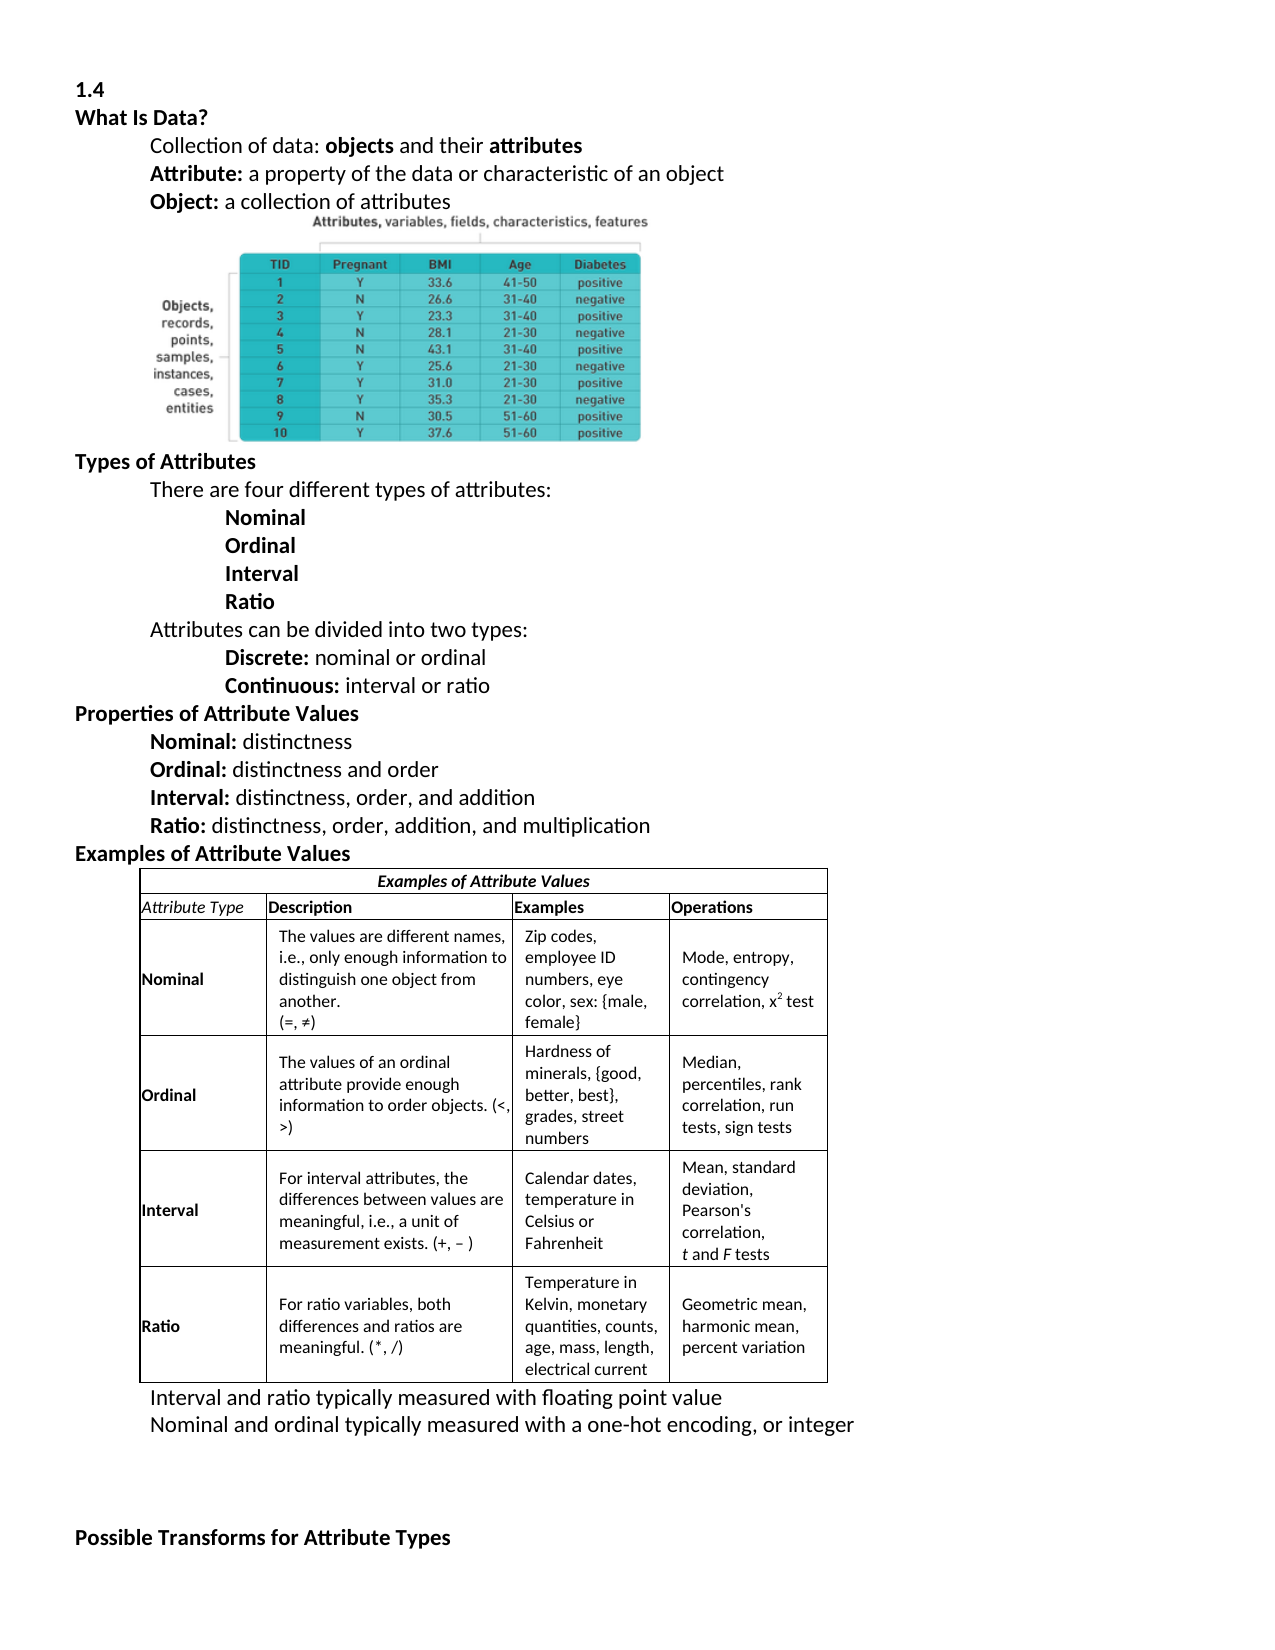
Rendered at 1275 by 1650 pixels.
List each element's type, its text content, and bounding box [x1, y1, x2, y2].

text Ordinal: distinctness and order [150, 755, 1200, 783]
table_cell Median, percentiles, rank correlation, run tests, sign tests [670, 1036, 827, 1150]
table_cell Ratio [141, 1267, 266, 1382]
table_cell Mean, standard deviation, Pearson's correlation, t and F tests [670, 1151, 827, 1266]
table_header Examples of Attribute Values [141, 869, 827, 893]
text Interval and ratio typically measured with floating point value [75, 1383, 1200, 1411]
text Interval: distinctness, order, and addition [150, 783, 1200, 811]
text Properties of Attribute Values [75, 699, 1200, 727]
text Nominal and ordinal typically measured with a one-hot encoding, or integer [75, 1411, 1200, 1439]
table_cell Geometric mean, harmonic mean, percent variation [670, 1267, 827, 1382]
text Object: a collection of attributes [150, 187, 1200, 215]
table_cell Operations [670, 894, 827, 919]
text There are four different types of attributes: [150, 475, 1200, 503]
text Interval [150, 559, 1200, 587]
text Continuous: interval or ratio [150, 671, 1200, 699]
table_cell Zip codes, employee ID numbers, eye color, sex: {male, female} [513, 920, 669, 1035]
text Nominal [150, 503, 1200, 531]
text Types of Attributes [75, 447, 1200, 475]
text Nominal: distinctness [150, 727, 1200, 755]
table_cell Ordinal [141, 1036, 266, 1150]
table_cell Calendar dates, temperature in Celsius or Fahrenheit [513, 1151, 669, 1266]
table_cell Interval [141, 1151, 266, 1266]
text Examples of Attribute Values [75, 839, 1200, 867]
text Ratio: distinctness, order, addition, and multiplication [75, 811, 1200, 839]
table_cell The values are different names, i.e., only enough information to distinguish one object from another. (=, ≠) [267, 920, 512, 1035]
table_cell For ratio variables, both differences and ratios are meaningful. (*, /) [267, 1267, 512, 1382]
table_cell Temperature in Kelvin, monetary quantities, counts, age, mass, length, electrical current [513, 1267, 669, 1382]
text Discrete: nominal or ordinal [150, 643, 1200, 671]
table_cell The values of an ordinal attribute provide enough information to order objects. (<, >) [267, 1036, 512, 1150]
table_cell Description [267, 894, 512, 919]
text Ratio [150, 587, 1200, 615]
text What Is Data? [75, 103, 1200, 131]
text 1.4 [75, 75, 1200, 103]
table_cell For interval attributes, the differences between values are meaningful, i.e., a unit of measurement exists. (+, – ) [267, 1151, 512, 1266]
text Collection of data: objects and their attributes [150, 131, 1200, 159]
text Attributes can be divided into two types: [150, 615, 1200, 643]
table_cell Examples [513, 894, 669, 919]
table_cell Hardness of minerals, {good, better, best}, grades, street numbers [513, 1036, 669, 1150]
text Attribute: a property of the data or characteristic of an object [150, 159, 1200, 187]
text Ordinal [150, 531, 1200, 559]
table_cell Nominal [141, 920, 266, 1035]
picture [150, 215, 653, 448]
table_cell Mode, entropy, contingency correlation, x2 test [670, 920, 827, 1035]
text Possible Transforms for Attribute Types [75, 1523, 1200, 1551]
table_cell Attribute Type [141, 894, 266, 919]
